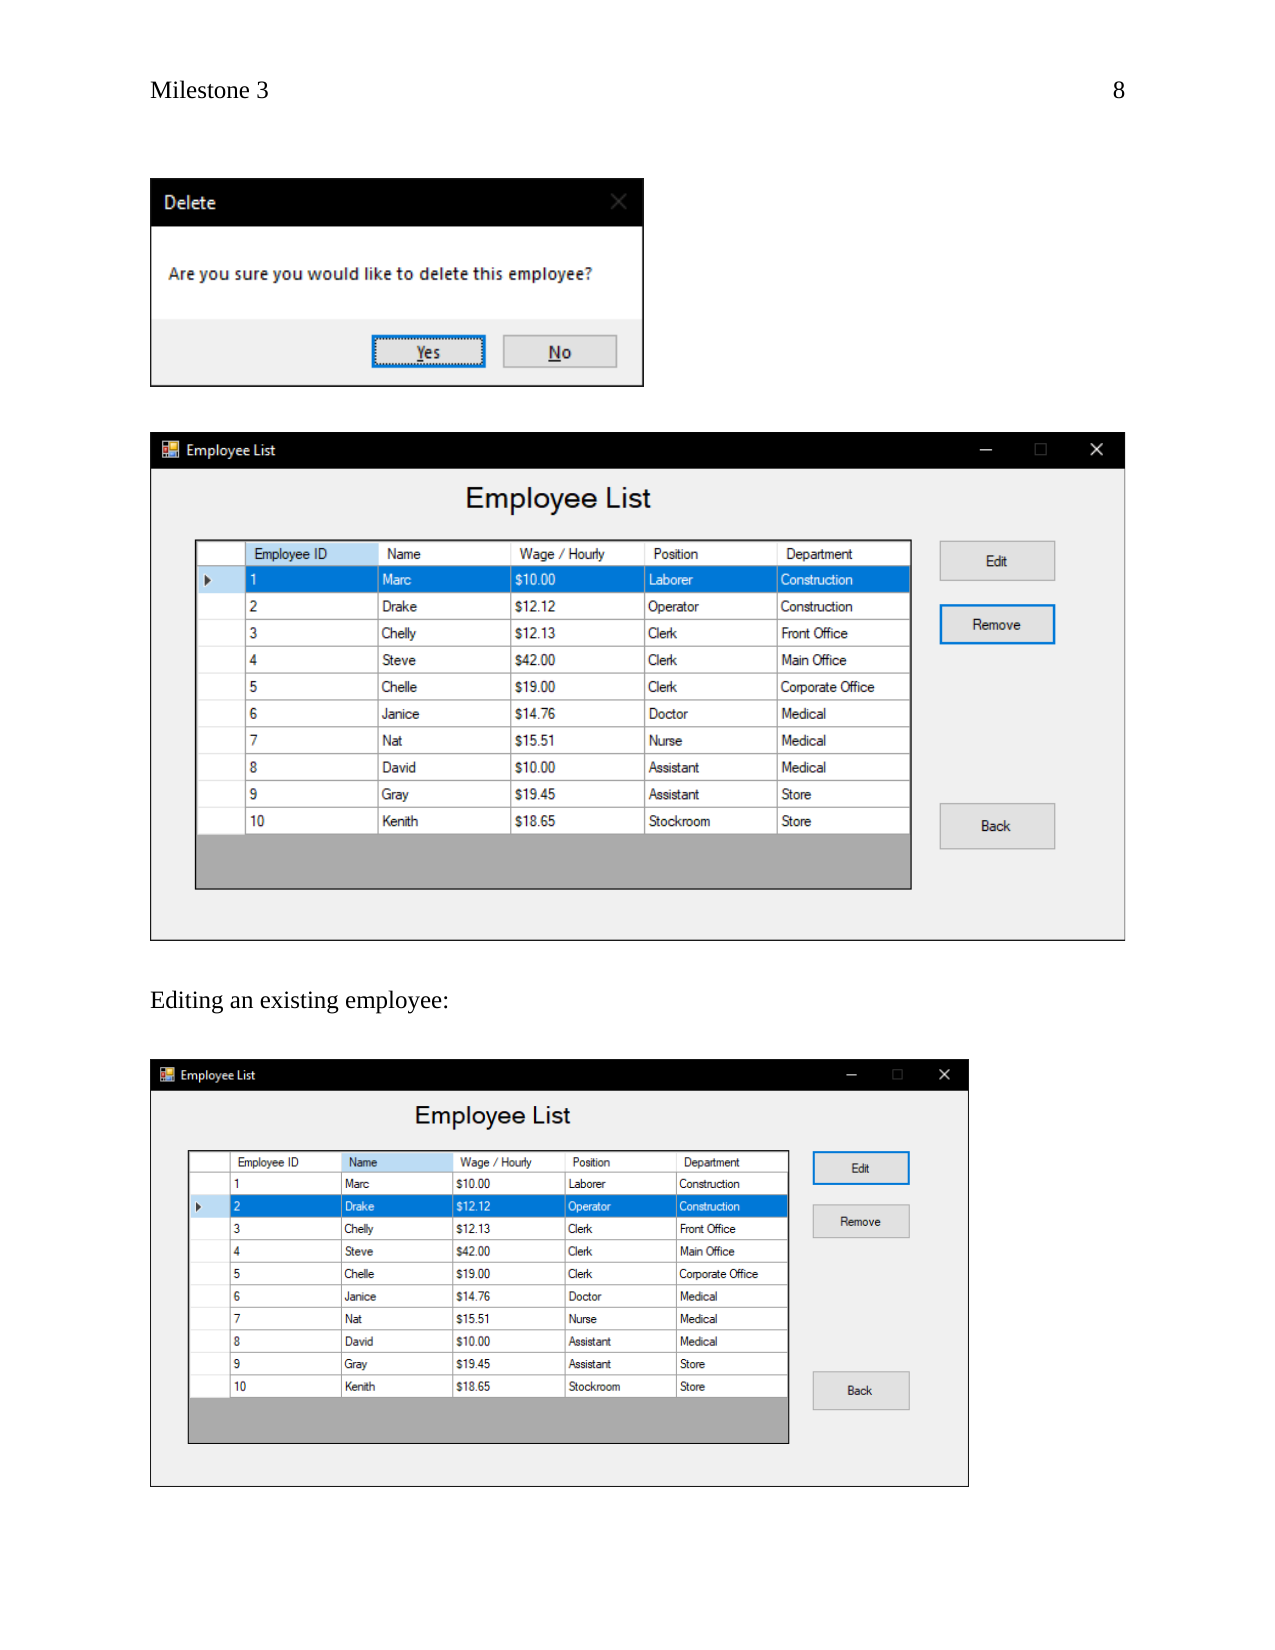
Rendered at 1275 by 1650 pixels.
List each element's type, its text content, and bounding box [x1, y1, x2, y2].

text Editing an existing employee: [150, 986, 1125, 1014]
picture [150, 178, 644, 387]
picture [150, 432, 1125, 941]
picture [150, 1059, 969, 1487]
